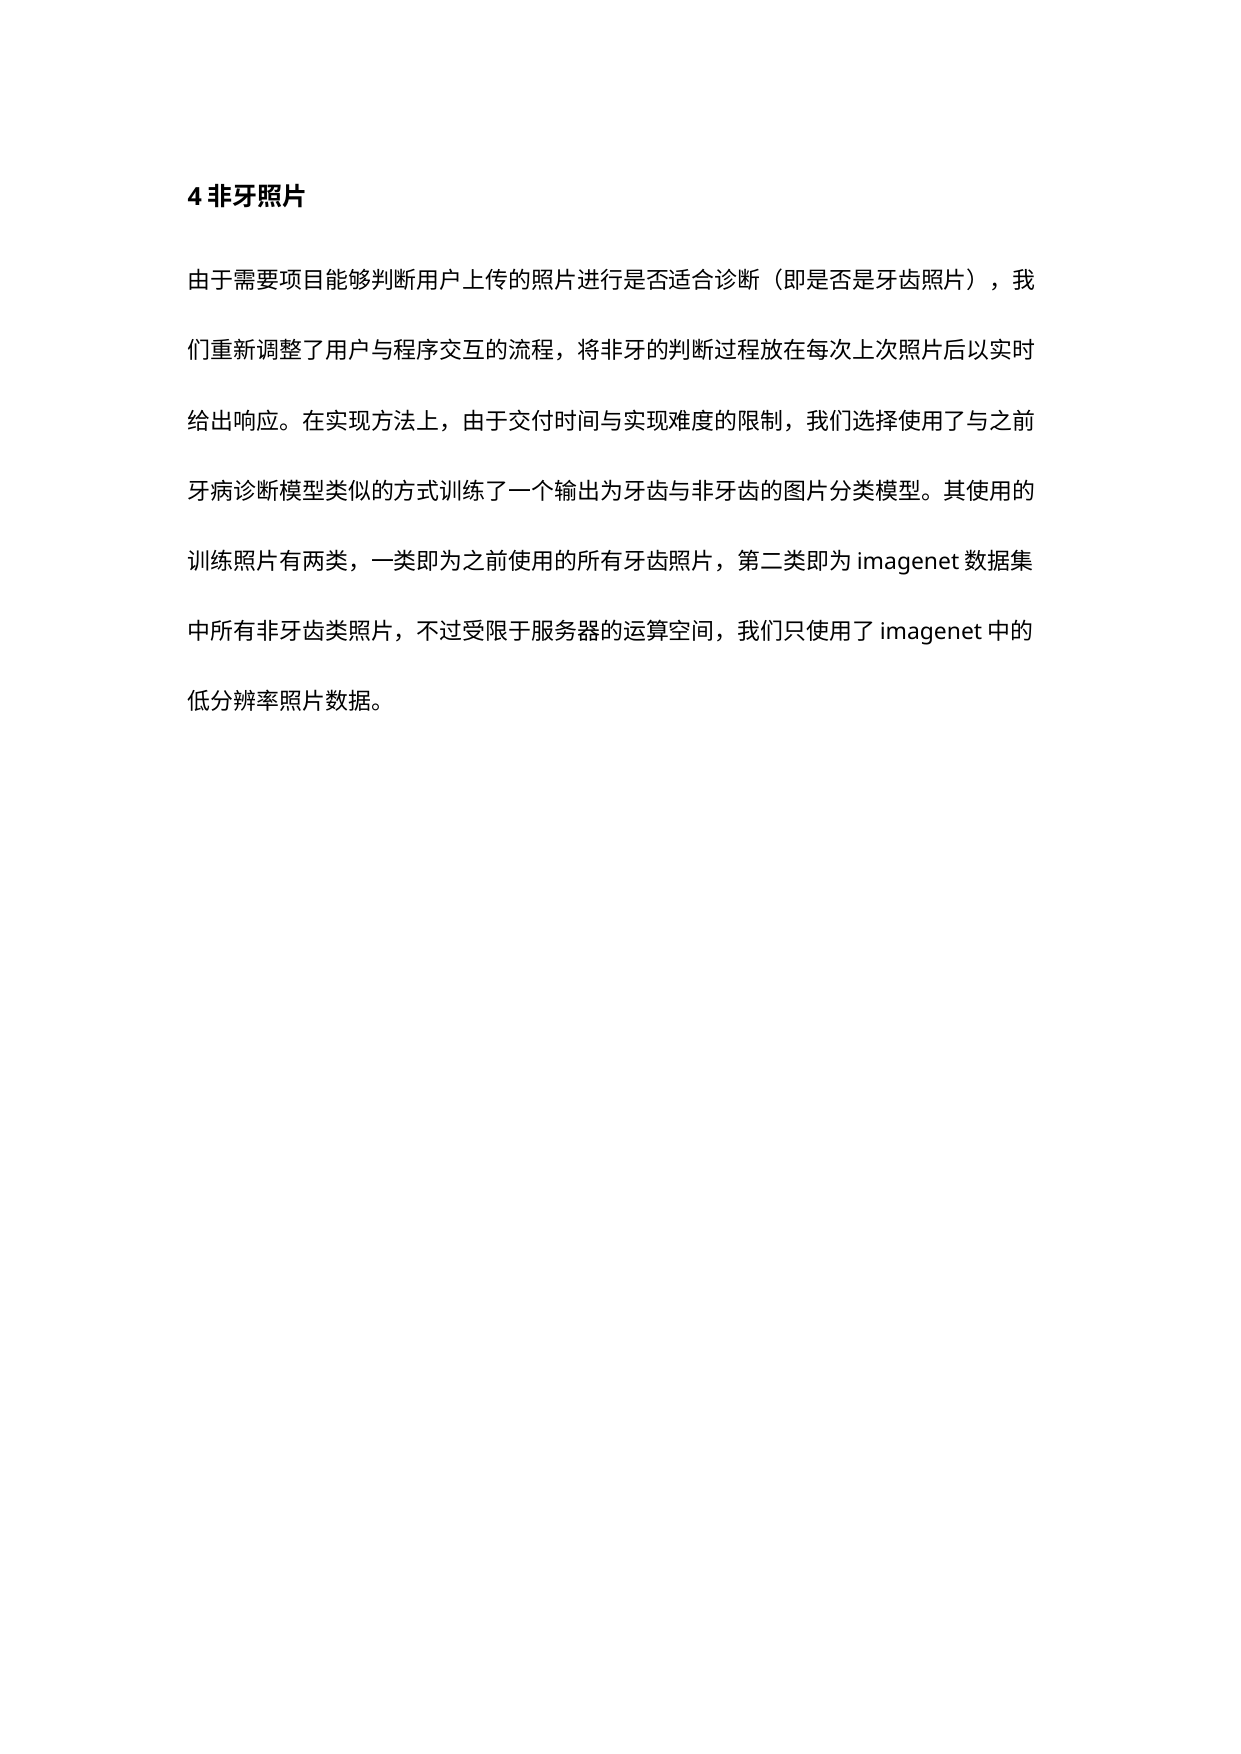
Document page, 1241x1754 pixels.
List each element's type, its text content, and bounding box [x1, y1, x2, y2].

text 由于需要项目能够判断用户上传的照片进行是否适合诊断（即是否是牙齿照片），我们重新调整了用户与程序交互的流程，将非牙的判断过程放在每次上次照片后以实时给出响应。在实现方法上，由于交付时间与实现难度的限制，我们选择使用了与之前牙病诊断模型类似的方式训练了一个输出为牙齿与非牙齿的图片分类模型。其使用的训练照片有两类，一类即为之前使用的所有牙齿照片，第二类即为imagenet数据集中所有非牙齿类照片，不过受限于服务器的运算空间，我们只使用了imagenet中的低分辨率照片数据。 [187, 246, 1053, 732]
text 4非牙照片 [187, 162, 1053, 227]
